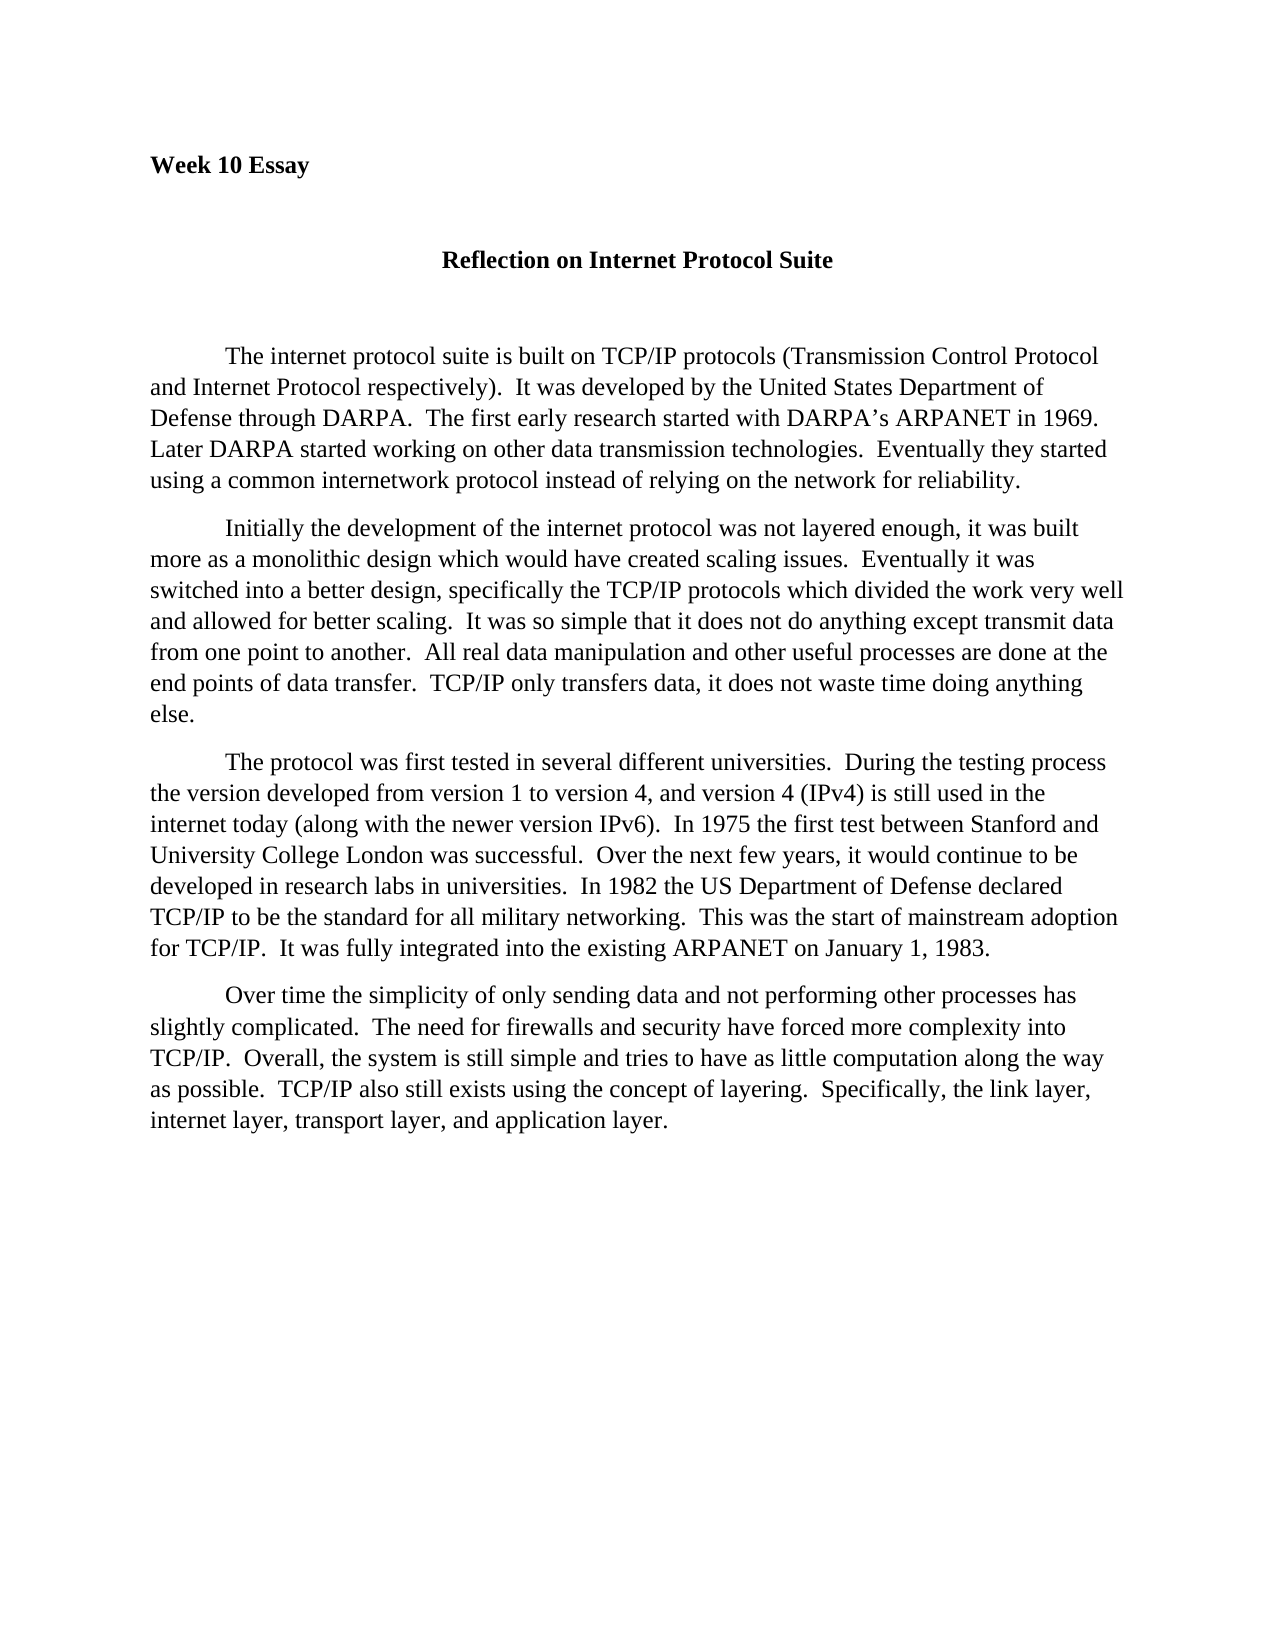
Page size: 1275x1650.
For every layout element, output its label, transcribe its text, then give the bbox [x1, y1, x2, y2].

text Reflection on Internet Protocol Suite [150, 245, 1125, 274]
text The protocol was first tested in several different universities. During the testing process the version developed from version 1 to version 4, and version 4 (IPv4) is still used in the internet today (along with the newer version IPv6). In 1975 the first test between Stanford and University College London was successful. Over the next few years, it would continue to be developed in research labs in universities. In 1982 the US Department of Defense declared TCP/IP to be the standard for all military networking. This was the start of mainstream adoption for TCP/IP. It was fully integrated into the existing ARPANET on January 1, 1983. [150, 747, 1125, 962]
text Over time the simplicity of only sending data and not performing other processes has slightly complicated. The need for firewalls and security have forced more complexity into TCP/IP. Overall, the system is still simple and tries to have as little computation along the way as possible. TCP/IP also still exists using the concept of layering. Specifically, the link layer, internet layer, transport layer, and application layer. [150, 981, 1125, 1133]
text Week 10 Essay [150, 150, 1125, 179]
text The internet protocol suite is built on TCP/IP protocols (Transmission Control Protocol and Internet Protocol respectively). It was developed by the United States Department of Defense through DARPA. The first early research started with DARPA’s ARPANET in 1969. Later DARPA started working on other data transmission technologies. Eventually they started using a common internetwork protocol instead of relying on the network for reliability. [150, 341, 1125, 494]
text Initially the development of the internet protocol was not layered enough, it was built more as a monolithic design which would have created scaling issues. Eventually it was switched into a better design, specifically the TCP/IP protocols which divided the work very well and allowed for better scaling. It was so simple that it does not do anything except transmit data from one point to another. All real data manipulation and other useful processes are done at the end points of data transfer. TCP/IP only transfers data, it does not waste time doing anything else. [150, 513, 1125, 728]
